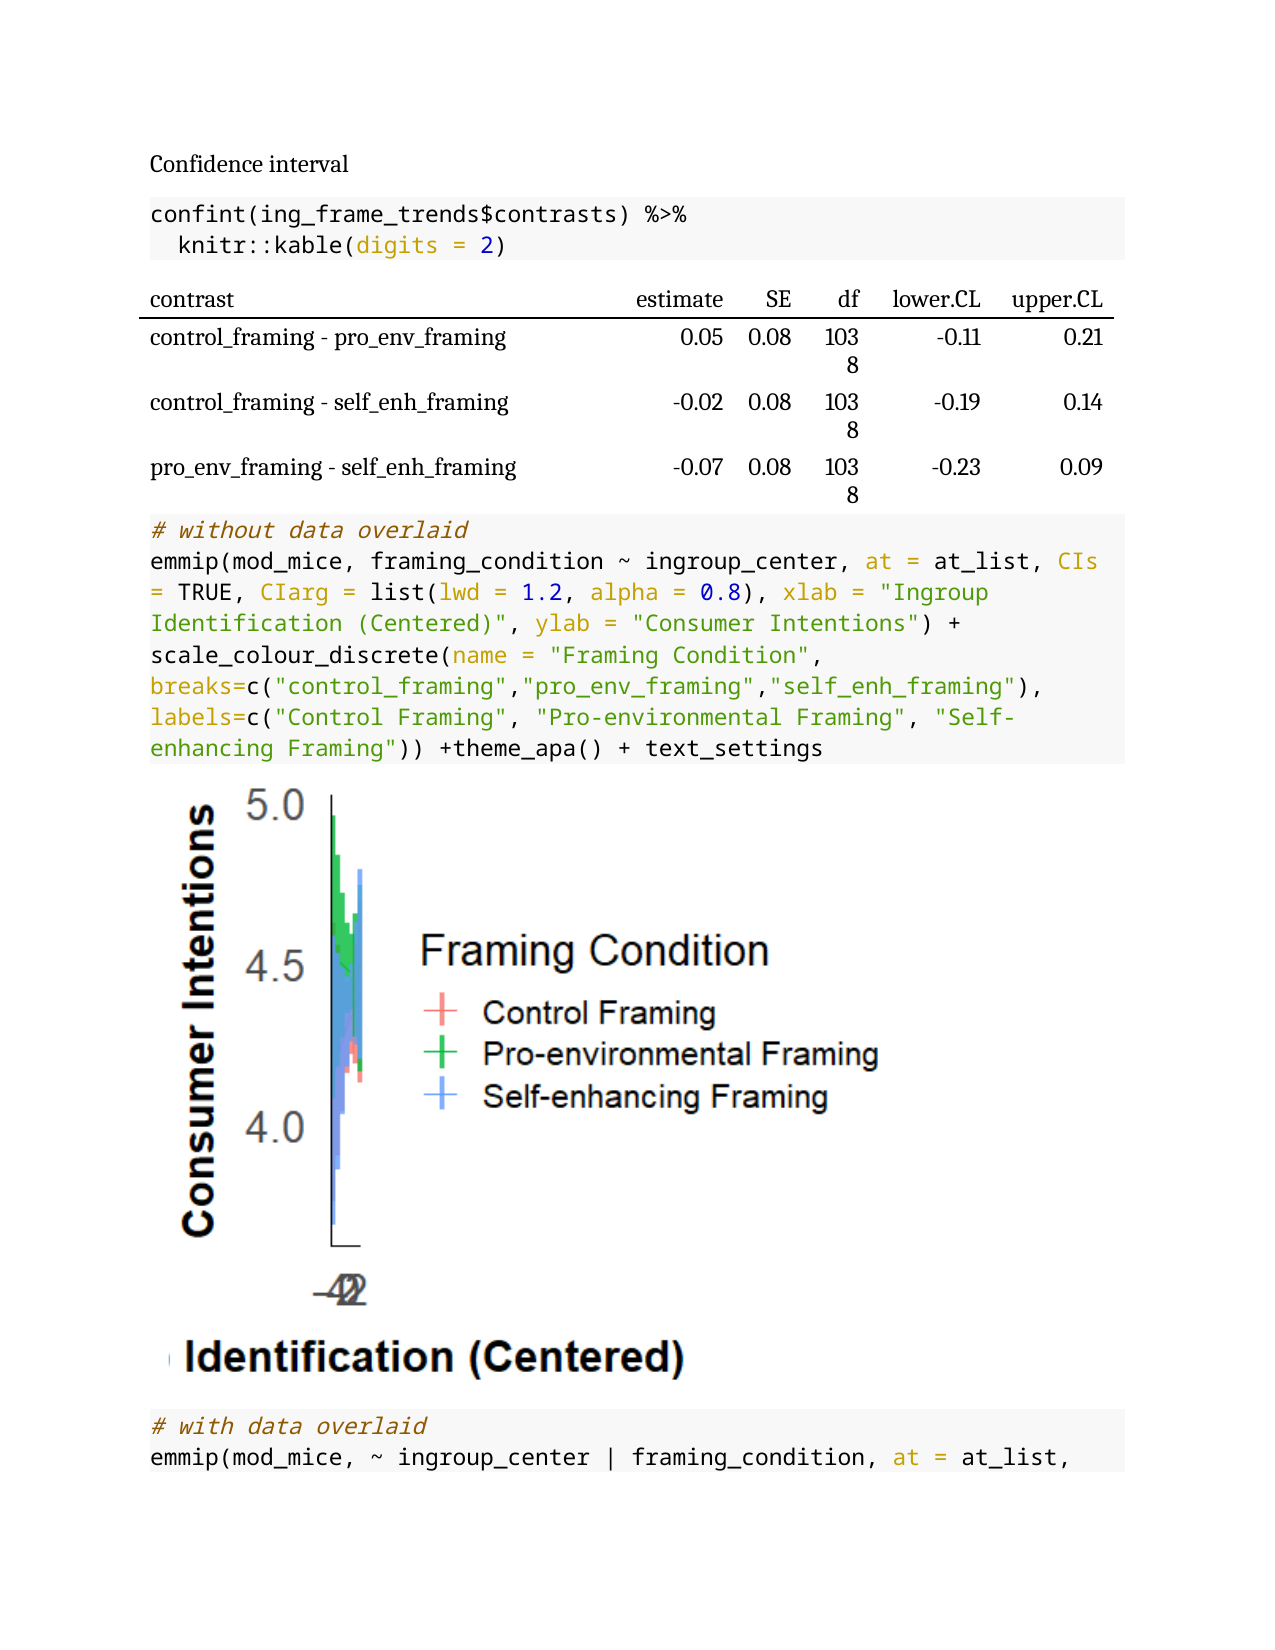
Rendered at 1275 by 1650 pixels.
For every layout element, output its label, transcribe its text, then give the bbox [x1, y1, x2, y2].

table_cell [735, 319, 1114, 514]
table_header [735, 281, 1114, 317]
text Confidence interval [150, 150, 1125, 179]
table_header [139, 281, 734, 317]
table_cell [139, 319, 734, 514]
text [150, 1409, 1125, 1472]
text # without data overlaid emmip(mod_mice, framing_condition ~ ingroup_center, at = at_list, CIs = TRUE, CIarg = list(lwd = 1.2, alpha = 0.8), xlab = "Ingroup Identification (Centered)", ylab = "Consumer Intentions") + scale_colour_discrete(name = "Framing Condition", breaks=c("control_framing","pro_env_framing","self_enh_framing"), labels=c("Control Framing", "Pro-environmental Framing", "Self-enhancing Framing")) +theme_apa() + text_settings [150, 514, 1125, 764]
text confint(ing_frame_trends$contrasts) %>% knitr::kable(digits = 2) [150, 197, 1125, 260]
picture [168, 784, 927, 1391]
